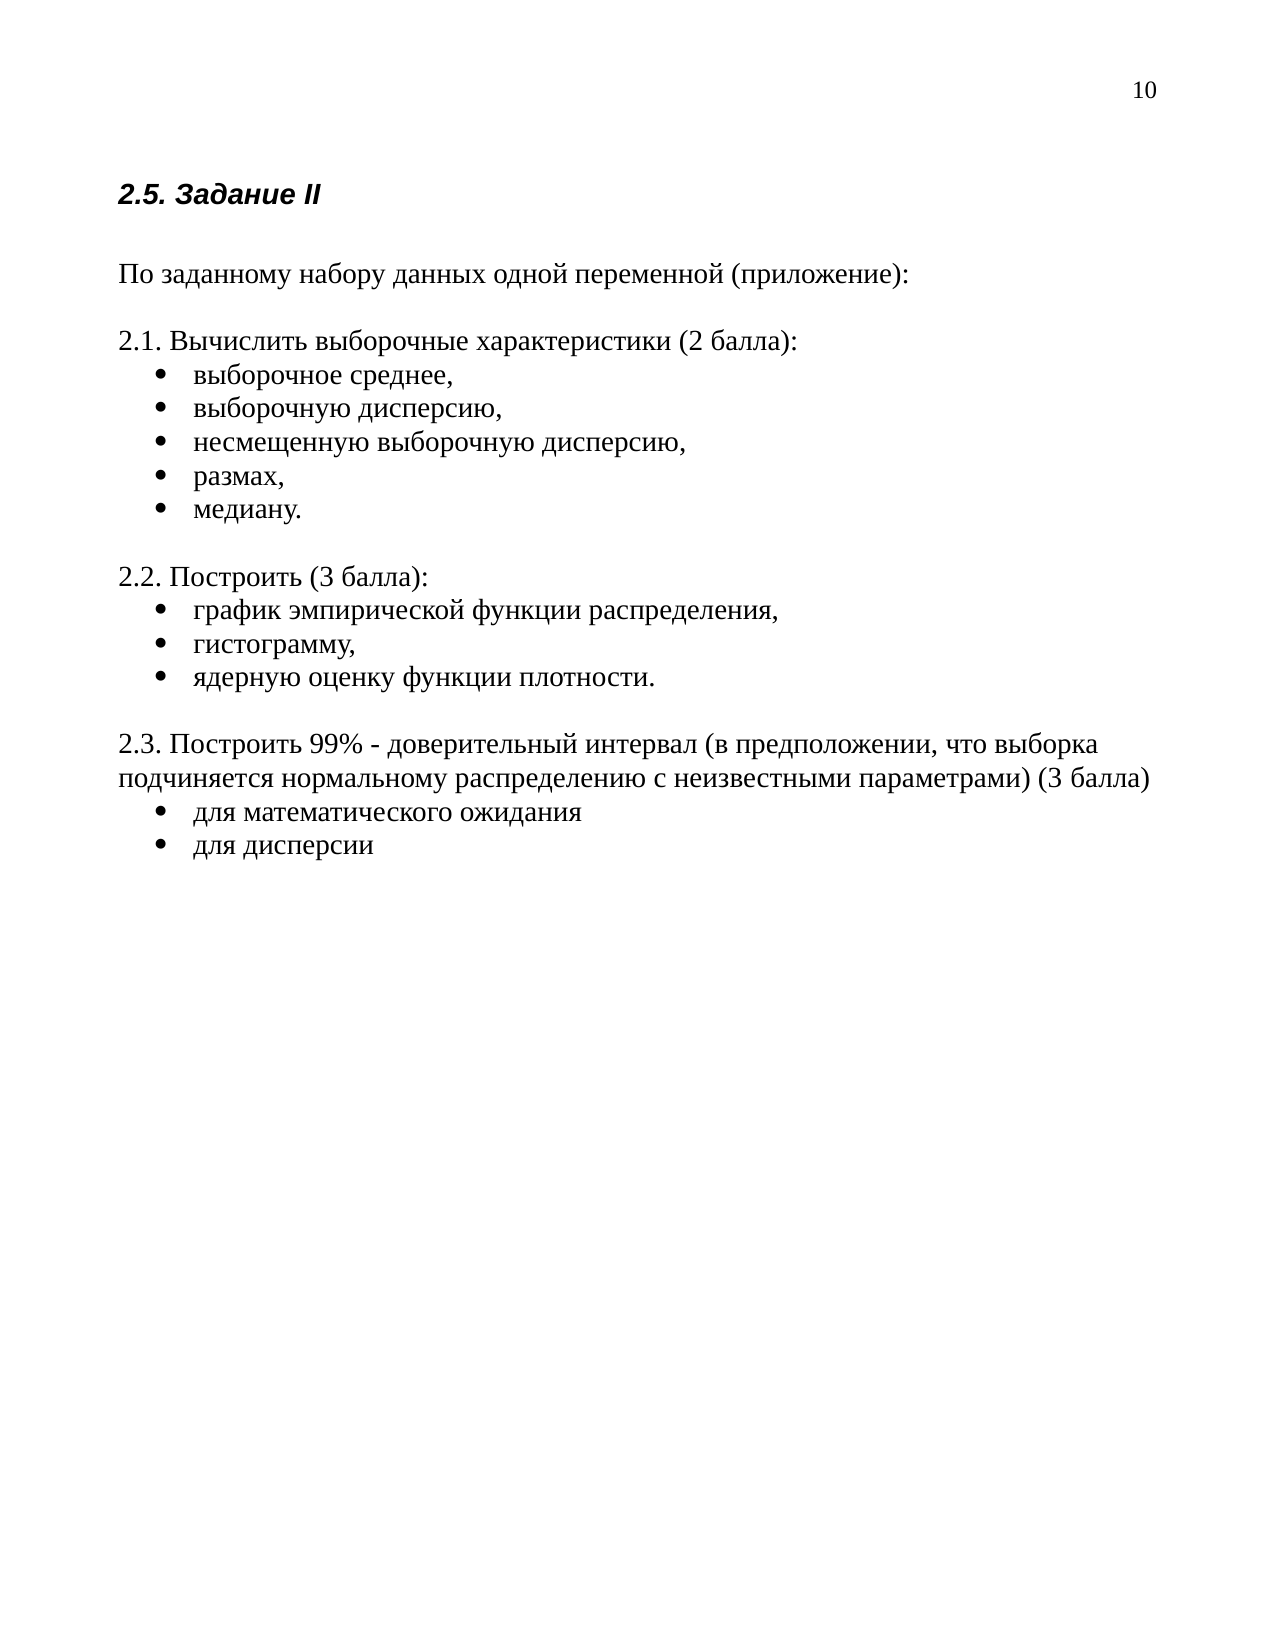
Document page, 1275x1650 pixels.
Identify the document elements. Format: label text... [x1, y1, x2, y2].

list медиану. [156, 491, 1157, 525]
subtitle 2.5. Задание II [118, 177, 1157, 210]
list выборочное среднее, [156, 357, 1157, 391]
list для математического ожидания [156, 794, 1157, 827]
text 2.3. Построить 99% - доверительный интервал (в предположении, что выборка подчиняется нормальному распределению с неизвестными параметрами) (3 балла) [118, 727, 1157, 794]
list несмещенную выборочную дисперсию, [156, 424, 1157, 458]
list ядерную оценку функции плотности. [156, 659, 1157, 693]
list выборочную дисперсию, [156, 391, 1157, 424]
list для дисперсии [156, 827, 1157, 861]
text 2.2. Построить (3 балла): [118, 559, 1157, 592]
list график эмпирической функции распределения, [156, 592, 1157, 626]
list гистограмму, [156, 626, 1157, 659]
text По заданному набору данных одной переменной (приложение): [118, 256, 1157, 290]
text 2.1. Вычислить выборочные характеристики (2 балла): [118, 323, 1157, 357]
list размах, [156, 458, 1157, 491]
